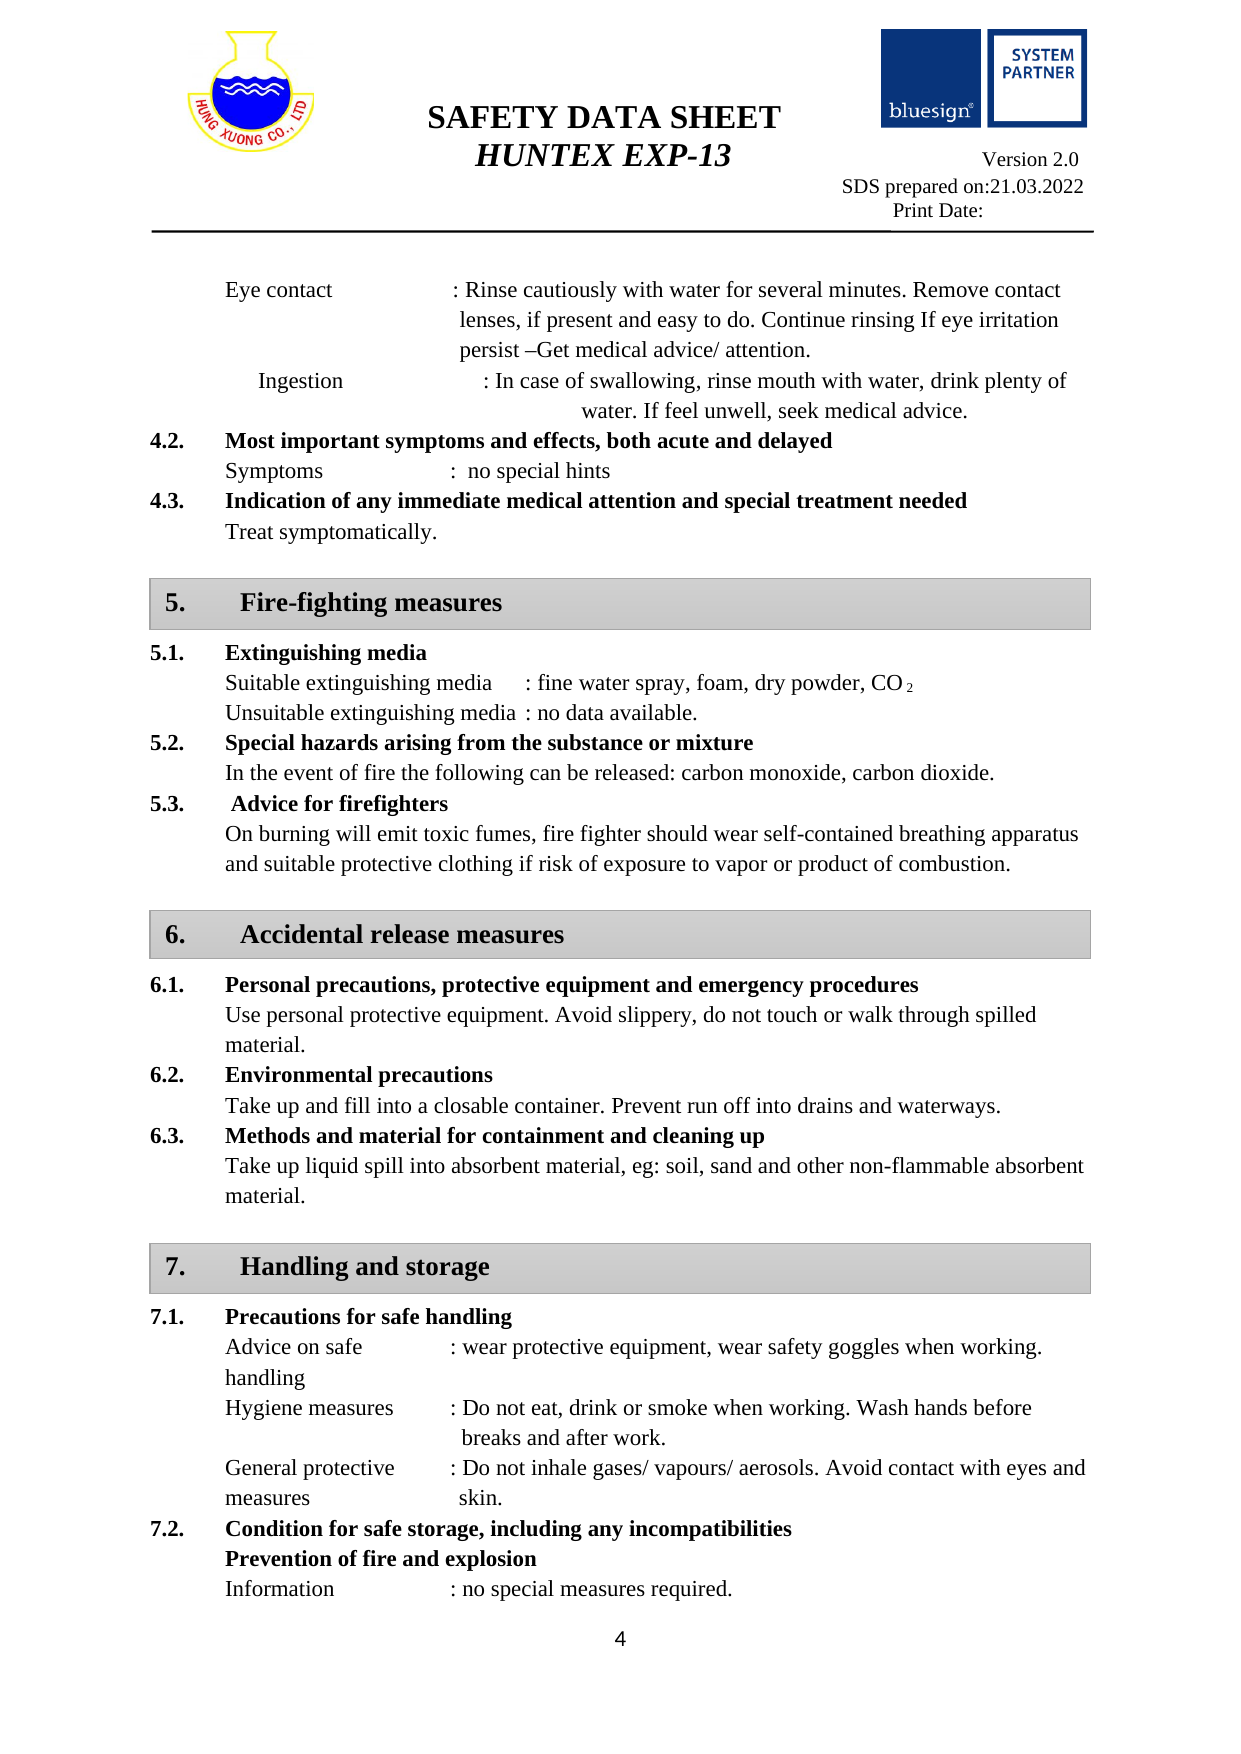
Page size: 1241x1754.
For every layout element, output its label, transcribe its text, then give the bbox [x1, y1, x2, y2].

text breaks and after work. [150, 1424, 1090, 1450]
text material. [150, 1182, 1090, 1209]
text 7.2. Condition for safe storage, including any incompatibilities [150, 1514, 1090, 1541]
text Suitable extinguishing media : fine water spray, foam, dry powder, CO 2 [175, 669, 1090, 695]
text Ingestion : In case of swallowing, rinse mouth with water, drink plenty of water. If feel unwell, seek medical advice. [234, 367, 1090, 423]
text 6.2. Environmental precautions [150, 1061, 1090, 1088]
text 6.3. Methods and material for containment and cleaning up [150, 1122, 1090, 1148]
text In the event of fire the following can be released: carbon monoxide, carbon dioxide. [150, 759, 1090, 786]
text Treat symptomatically. [150, 518, 1090, 544]
text Take up liquid spill into absorbent material, eg: soil, sand and other non-flammable absorbent [150, 1152, 1090, 1178]
text 4.2. Most important symptoms and effects, both acute and delayed [150, 427, 1090, 453]
text Use personal protective equipment. Avoid slippery, do not touch or walk through spilled material. [150, 1001, 1090, 1058]
text Advice on safe : wear protective equipment, wear safety goggles when working. [150, 1333, 1090, 1360]
text Take up and fill into a closable container. Prevent run off into drains and waterways. [150, 1092, 1090, 1118]
text 7.1. Precautions for safe handling [150, 1303, 1090, 1329]
text 4.3. Indication of any immediate medical attention and special treatment needed [150, 487, 1090, 514]
text General protective : Do not inhale gases/ vapours/ aerosols. Avoid contact with eyes and [150, 1454, 1090, 1481]
text Unsuitable extinguishing media : no data available. [150, 699, 1090, 725]
picture [187, 31, 314, 152]
text handling [150, 1363, 1090, 1390]
text 5.1. Extinguishing media [150, 638, 1090, 665]
text Symptoms : no special hints [150, 457, 1090, 484]
picture [881, 29, 1088, 128]
text Prevention of fire and explosion [150, 1545, 1090, 1571]
text On burning will emit toxic fumes, fire fighter should wear self-contained breathing apparatus and suitable protective clothing if risk of exposure to vapor or product of combustion. [150, 820, 1090, 876]
text 5.2. Special hazards arising from the substance or mixture [150, 729, 1090, 756]
text 5.3. Advice for firefighters [150, 789, 1090, 816]
text Hygiene measures : Do not eat, drink or smoke when working. Wash hands before [150, 1394, 1090, 1420]
text Eye contact : Rinse cautiously with water for several minutes. Remove contact lenses, if present and easy to do. Continue rinsing If eye irritation persist –Get medical advice/ attention. [225, 276, 1090, 363]
text 6.1. Personal precautions, protective equipment and emergency procedures [150, 971, 1090, 997]
text Information : no special measures required. [150, 1575, 1090, 1601]
text measures skin. [150, 1484, 1090, 1511]
